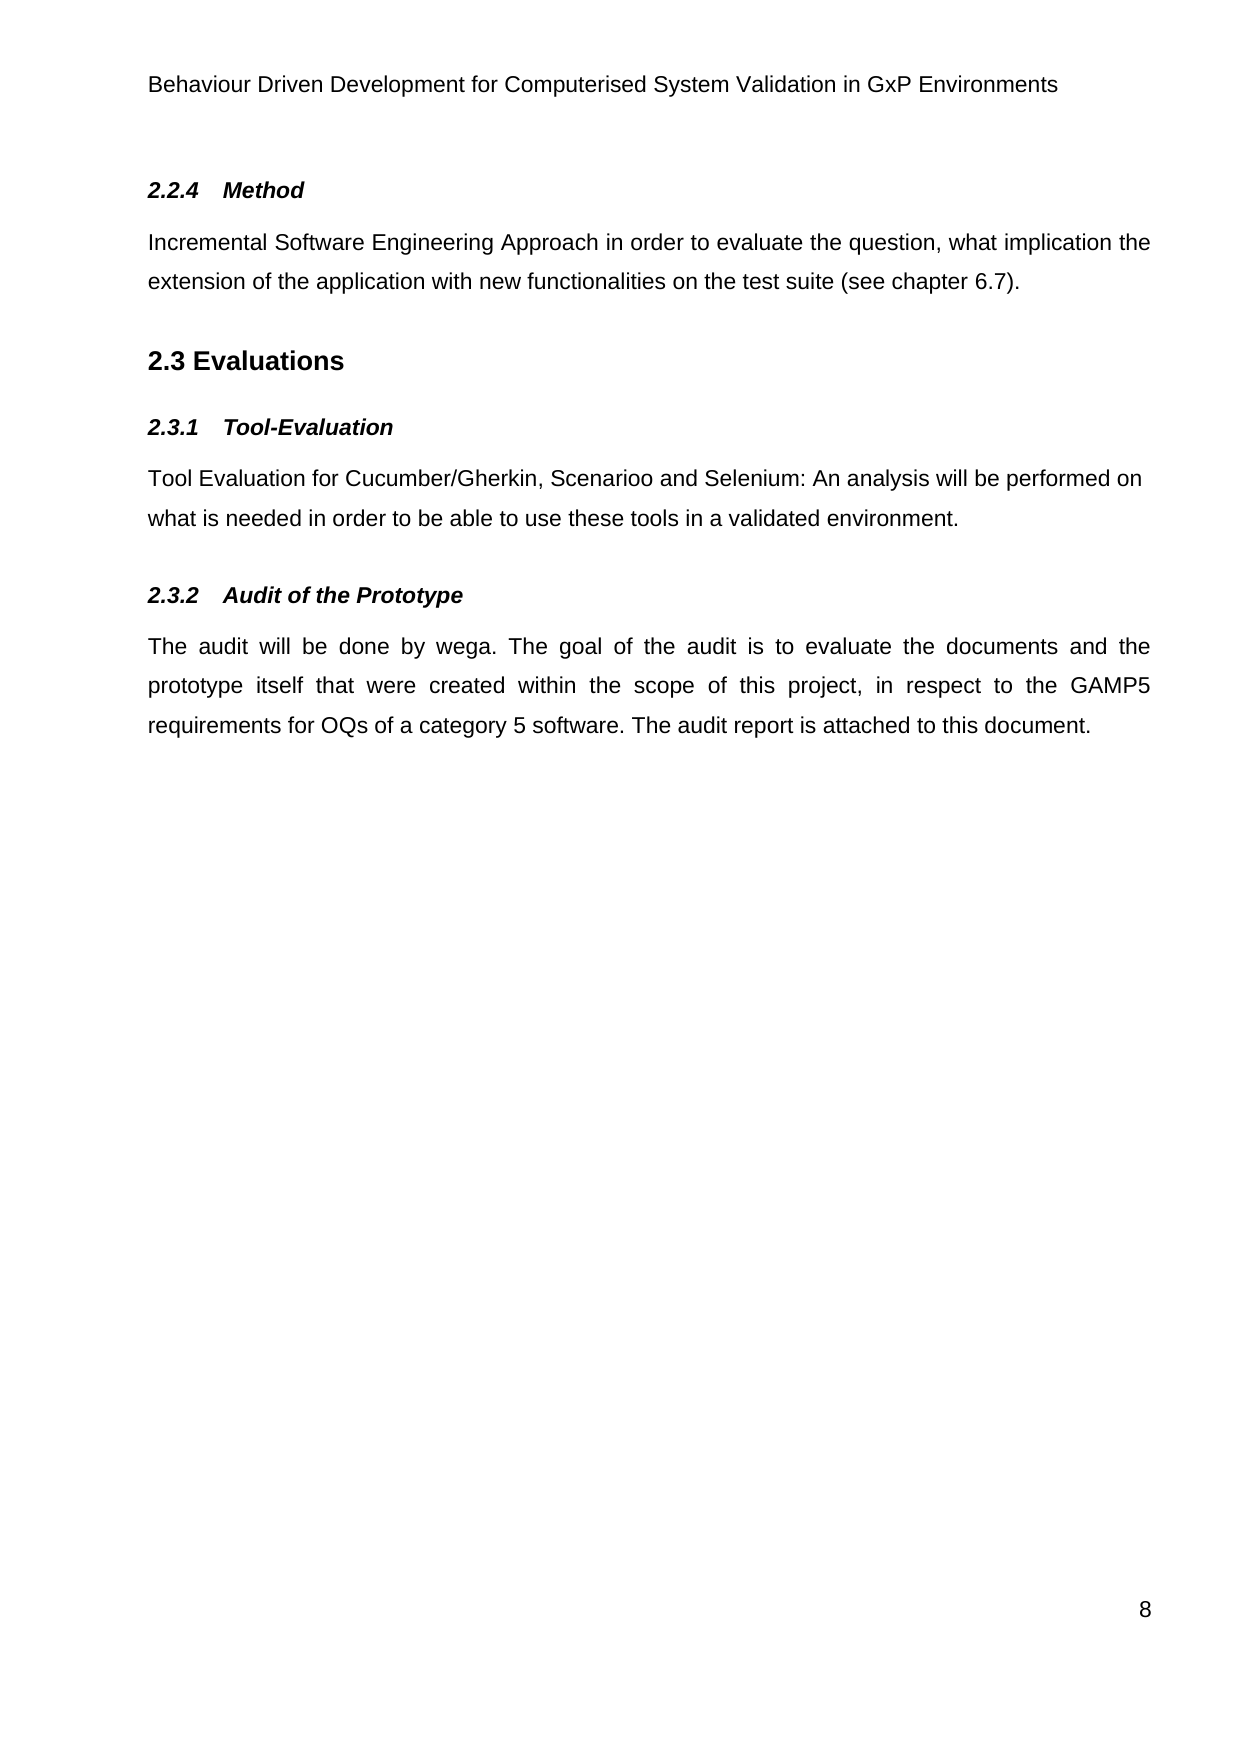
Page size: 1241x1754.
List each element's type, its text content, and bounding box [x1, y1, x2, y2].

text Tool Evaluation for Cucumber/Gherkin, Scenarioo and Selenium: An analysis will be performed on what is needed in order to be able to use these tools in a validated environment. [148, 465, 1152, 531]
subtitle Tool-Evaluation [148, 414, 1152, 440]
subtitle Audit of the Prototype [148, 582, 1152, 608]
subtitle Method [148, 177, 1152, 203]
subtitle Evaluations [148, 345, 1152, 376]
text The audit will be done by wega. The goal of the audit is to evaluate the documents and the prototype itself that were created within the scope of this project, in respect to the GAMP5 requirements for OQs of a category 5 software. The audit report is attached to this document. [148, 633, 1152, 738]
